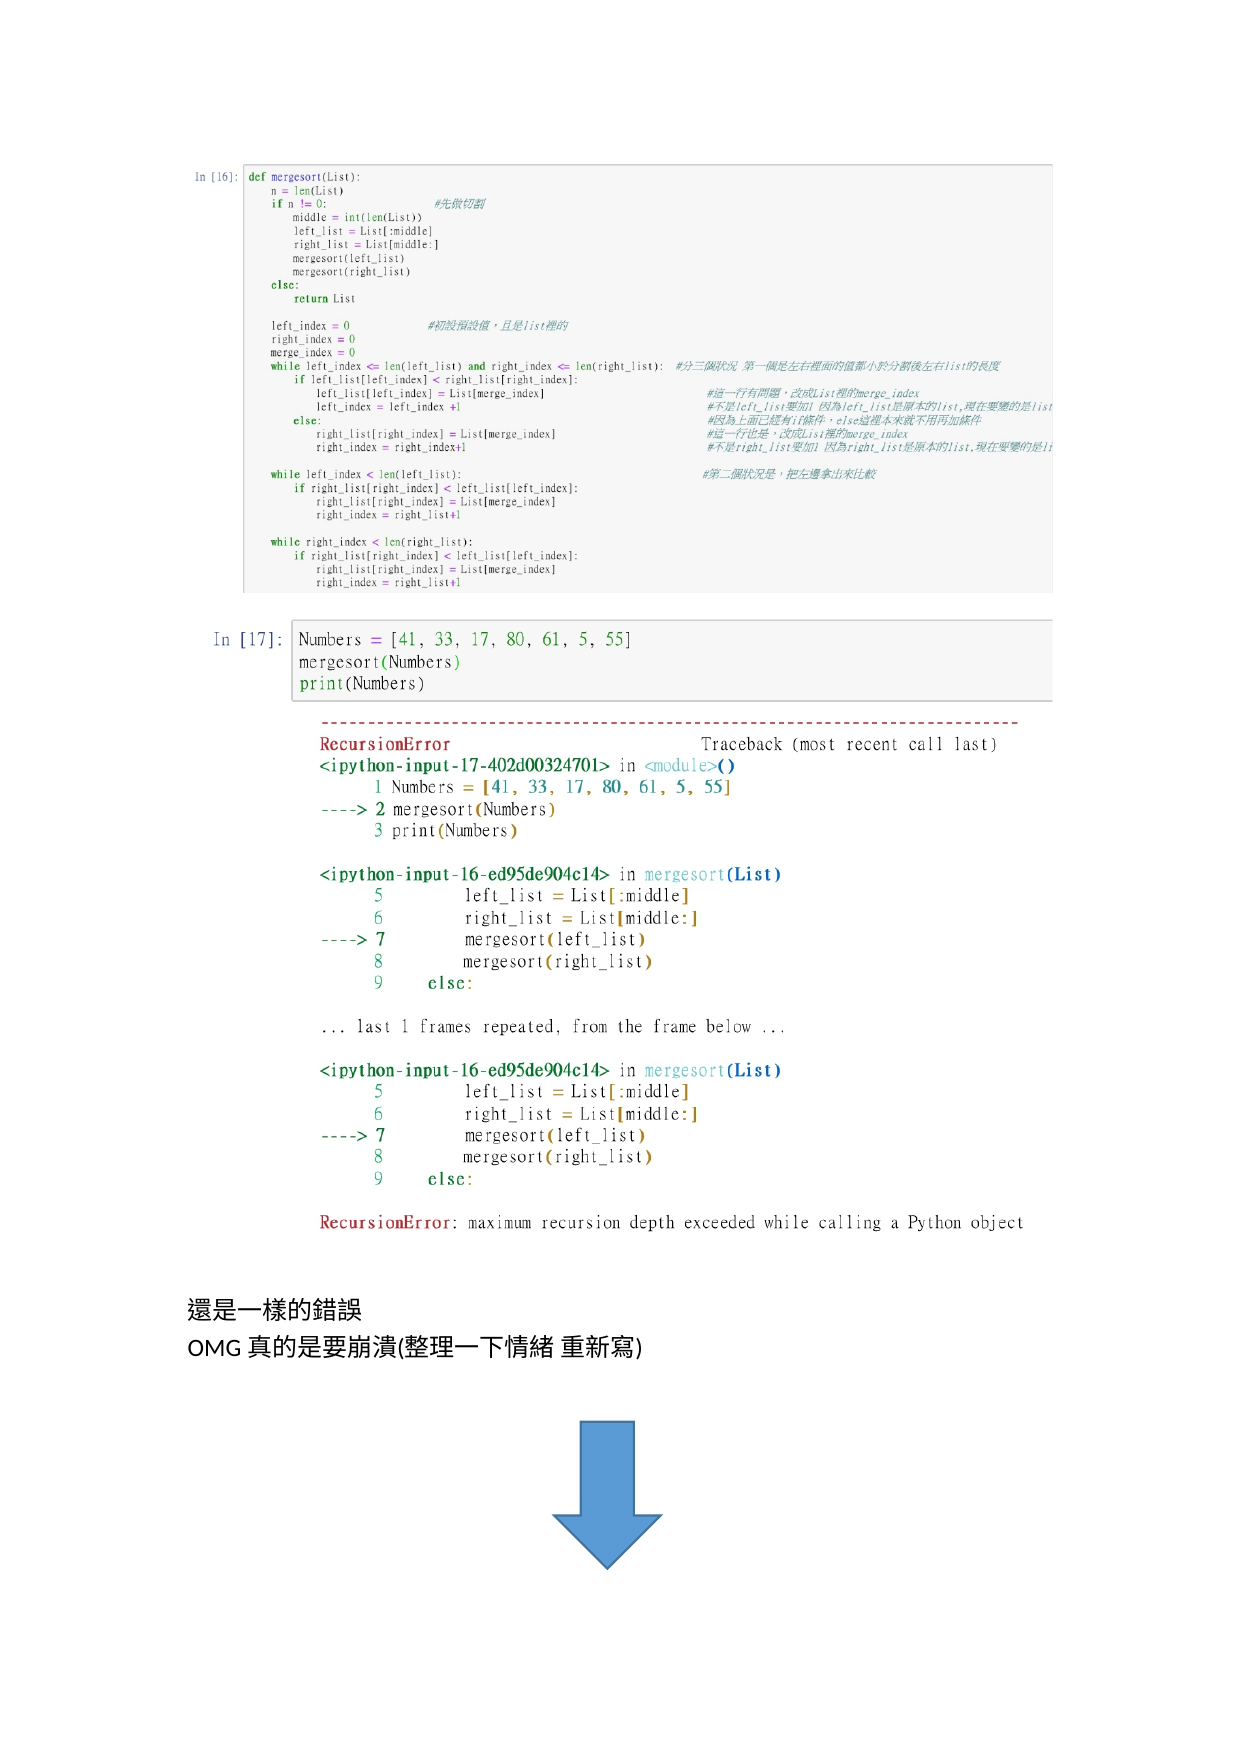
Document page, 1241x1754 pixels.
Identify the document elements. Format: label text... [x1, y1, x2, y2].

text 還是一樣的錯誤 [187, 1289, 1053, 1327]
picture [187, 614, 1053, 1256]
text OMG 真的是要崩潰(整理一下情緒 重新寫) [187, 1327, 1053, 1364]
picture [187, 164, 1053, 593]
